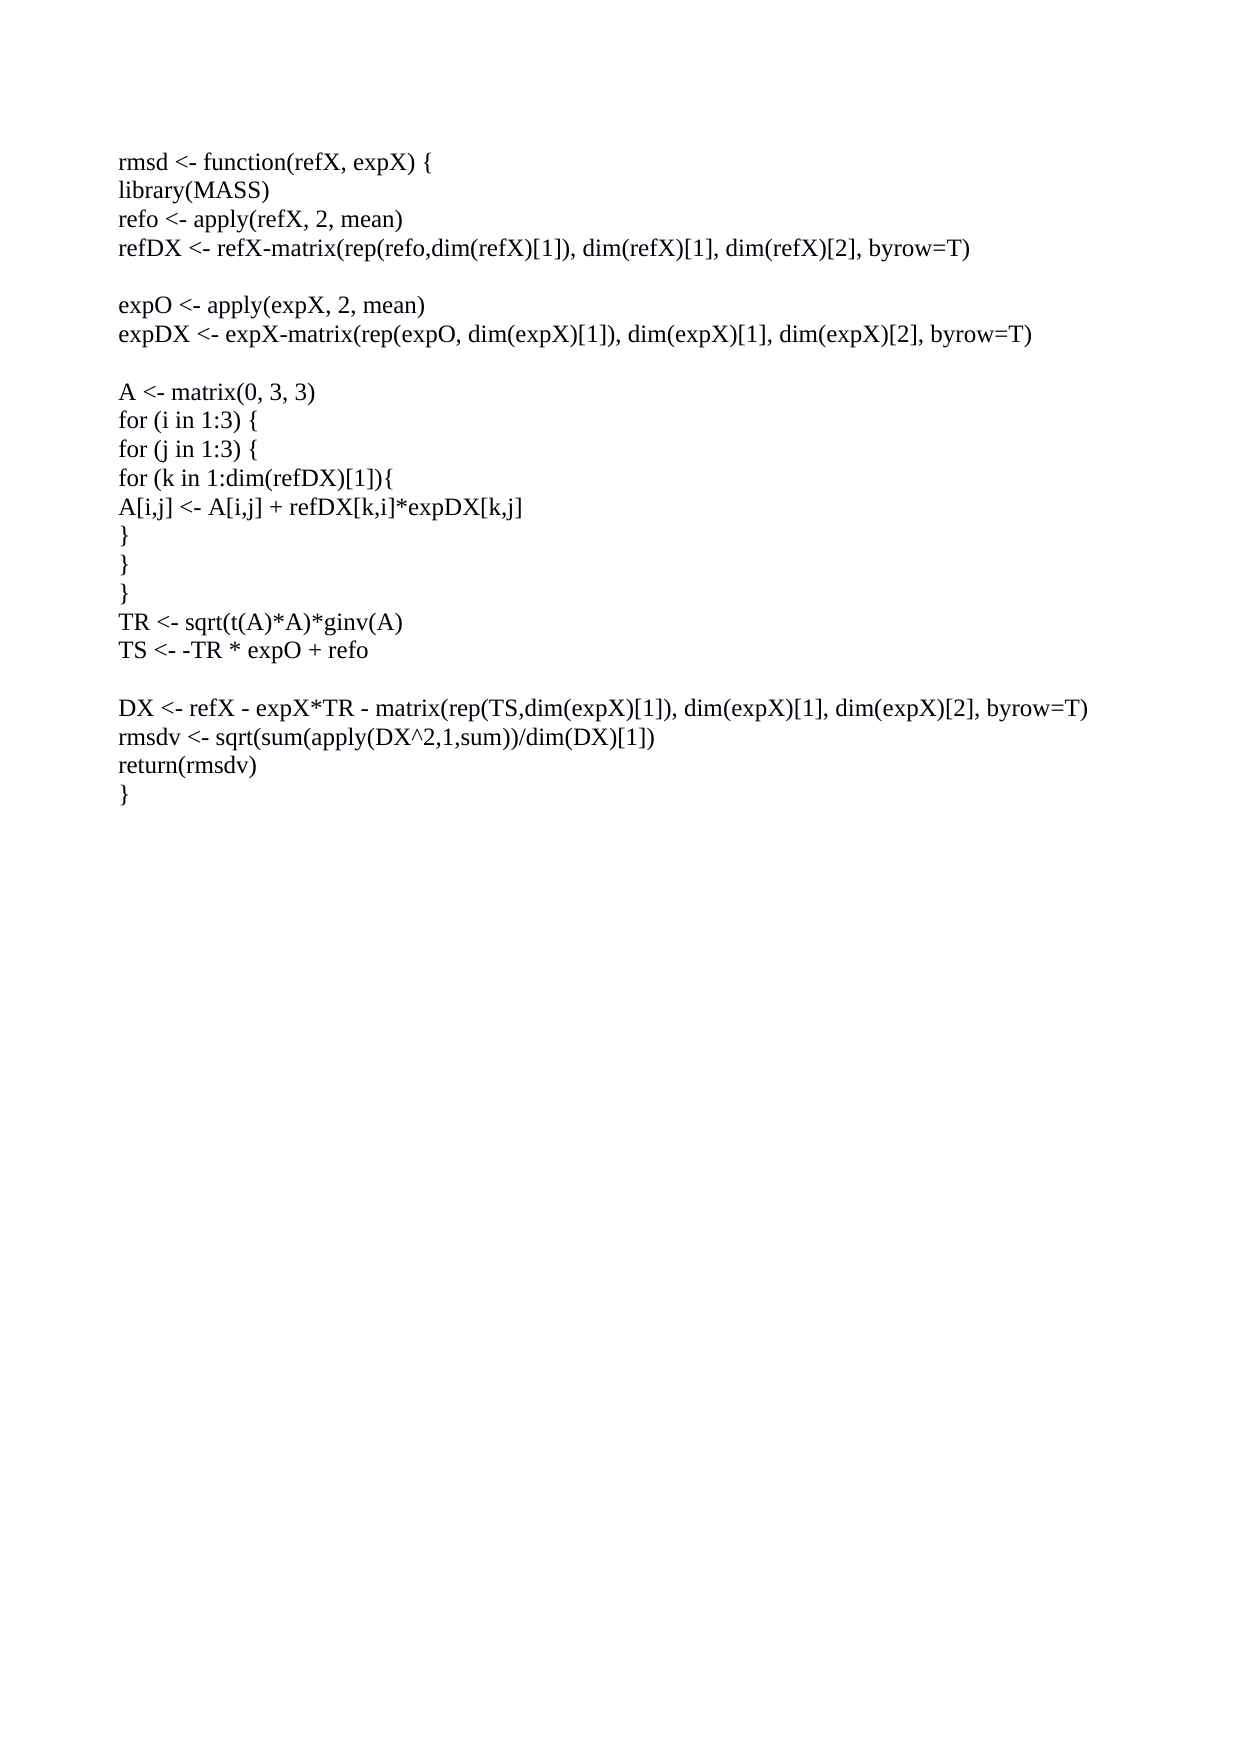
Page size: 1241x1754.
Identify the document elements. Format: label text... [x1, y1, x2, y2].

text TR <- sqrt(t(A)*A)*ginv(A) [118, 607, 1122, 636]
text rmsd <- function(refX, expX) { [118, 147, 1122, 176]
text expO <- apply(expX, 2, mean) [118, 291, 1122, 319]
text A[i,j] <- A[i,j] + refDX[k,i]*expDX[k,j] [118, 492, 1122, 521]
text for (k in 1:dim(refDX)[1]){ [118, 463, 1122, 492]
text library(MASS) [118, 176, 1122, 204]
text DX <- refX - expX*TR - matrix(rep(TS,dim(expX)[1]), dim(expX)[1], dim(expX)[2], byrow=T) [118, 693, 1122, 722]
text refDX <- refX-matrix(rep(refo,dim(refX)[1]), dim(refX)[1], dim(refX)[2], byrow=T) [118, 233, 1122, 262]
text A <- matrix(0, 3, 3) [118, 377, 1122, 406]
text return(rmsdv) [118, 751, 1122, 779]
text rmsdv <- sqrt(sum(apply(DX^2,1,sum))/dim(DX)[1]) [118, 722, 1122, 751]
text } [118, 521, 1122, 549]
text TS <- -TR * expO + refo [118, 636, 1122, 664]
text } [118, 578, 1122, 607]
text for (j in 1:3) { [118, 434, 1122, 463]
text } [118, 779, 1122, 808]
text for (i in 1:3) { [118, 406, 1122, 434]
text } [118, 549, 1122, 578]
text expDX <- expX-matrix(rep(expO, dim(expX)[1]), dim(expX)[1], dim(expX)[2], byrow=T) [118, 319, 1122, 348]
text refo <- apply(refX, 2, mean) [118, 204, 1122, 233]
